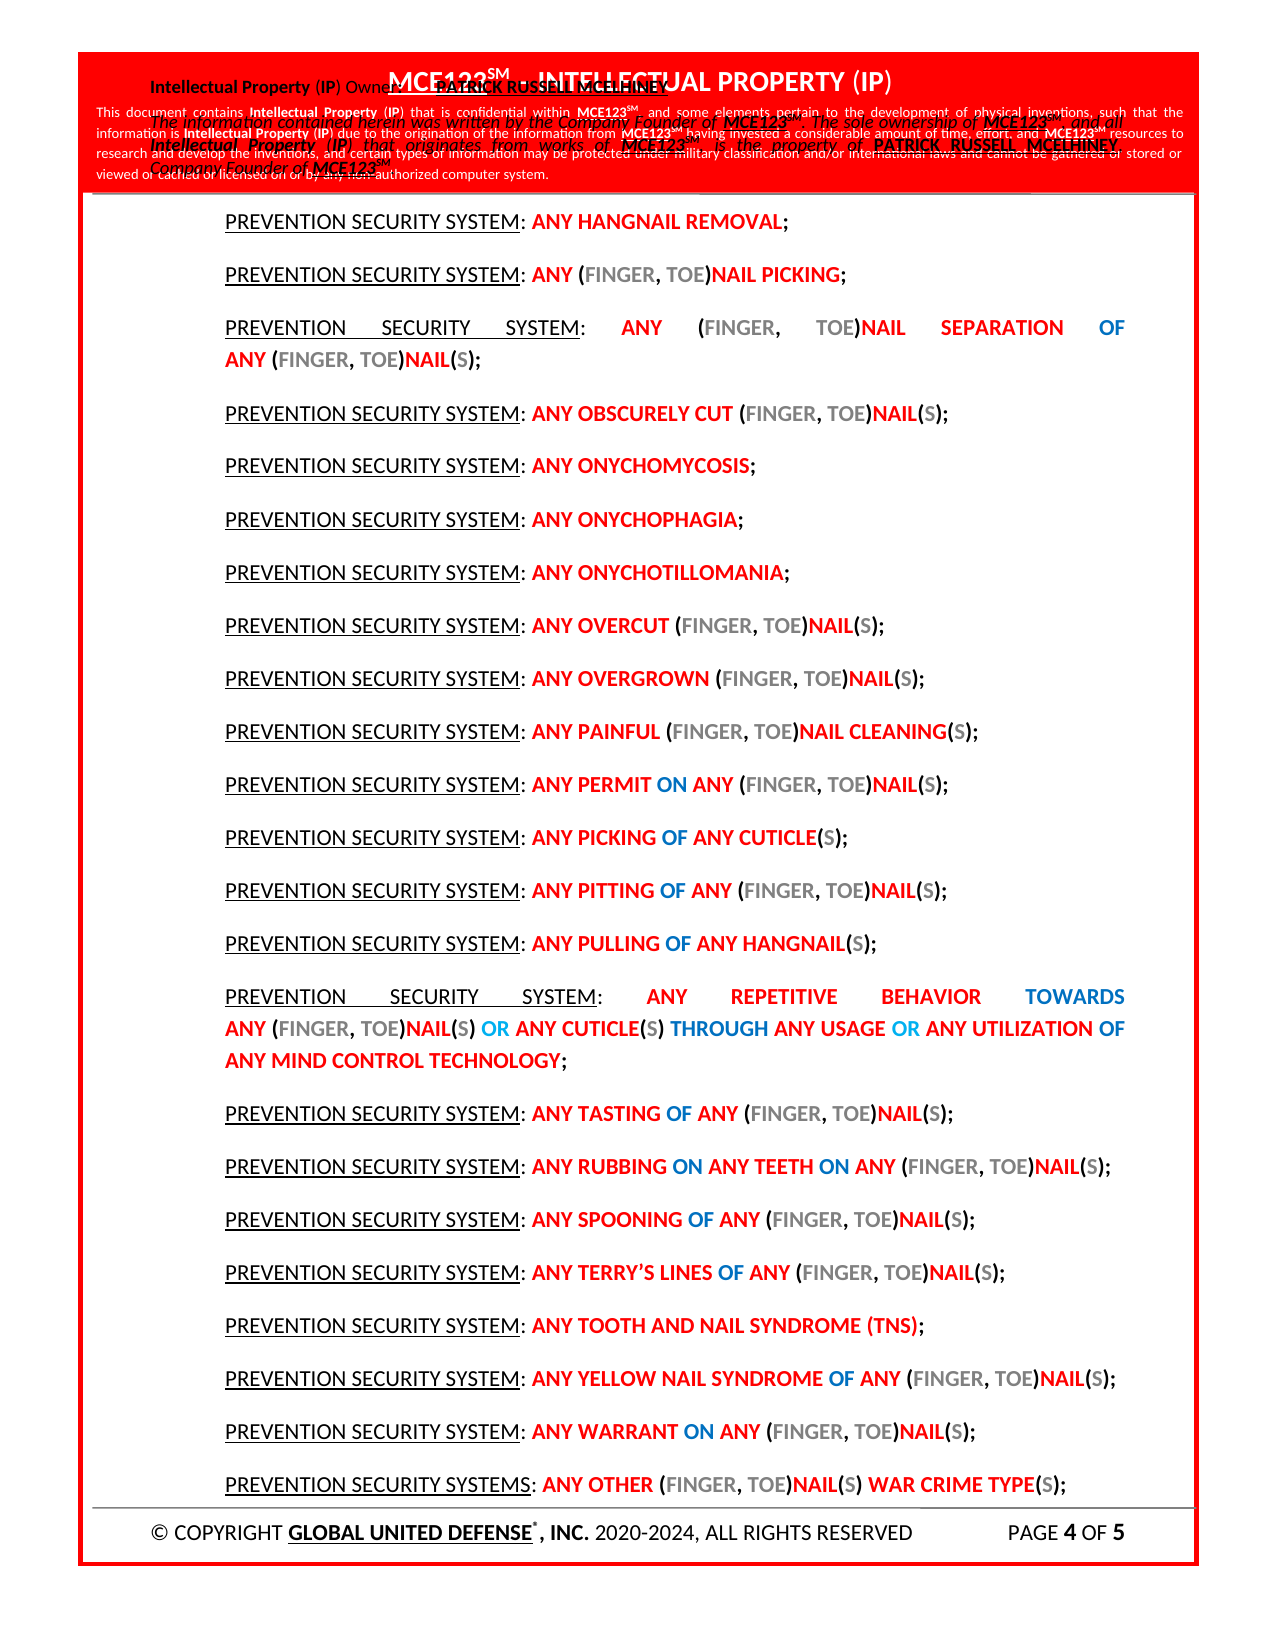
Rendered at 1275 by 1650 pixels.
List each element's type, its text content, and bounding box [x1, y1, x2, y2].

text PREVENTION SECURITY SYSTEM: ANY PICKING OF ANY CUTICLE(S); [225, 823, 1125, 851]
text PREVENTION SECURITY SYSTEM: ANY HANGNAIL REMOVAL; [225, 207, 1125, 235]
text PREVENTION SECURITY SYSTEM: ANY PITTING OF ANY (FINGER, TOE)NAIL(S); [225, 876, 1125, 904]
text PREVENTION SECURITY SYSTEM: ANY ONYCHOMYCOSIS; [225, 452, 1125, 480]
text PREVENTION SECURITY SYSTEM: ANY PERMIT ON ANY (FINGER, TOE)NAIL(S); [225, 770, 1125, 798]
text PREVENTION SECURITY SYSTEM: ANY TASTING OF ANY (FINGER, TOE)NAIL(S); [225, 1099, 1125, 1127]
text PREVENTION SECURITY SYSTEM: ANY OVERGROWN (FINGER, TOE)NAIL(S); [225, 664, 1125, 692]
text PREVENTION SECURITY SYSTEM: ANY PULLING OF ANY HANGNAIL(S); [225, 929, 1125, 957]
text PREVENTION SECURITY SYSTEM: ANY OVERCUT (FINGER, TOE)NAIL(S); [225, 611, 1125, 639]
text PREVENTION SECURITY SYSTEMS: ANY OTHER (FINGER, TOE)NAIL(S) WAR CRIME TYPE(S); [187, 1470, 1125, 1498]
text PREVENTION SECURITY SYSTEM: ANY (FINGER, TOE)NAIL PICKING; [225, 260, 1125, 288]
text PREVENTION SECURITY SYSTEM: ANY TOOTH AND NAIL SYNDROME (TNS); [225, 1311, 1125, 1339]
text PREVENTION SECURITY SYSTEM: ANY OBSCURELY CUT (FINGER, TOE)NAIL(S); [225, 399, 1125, 427]
text PREVENTION SECURITY SYSTEM: ANY REPETITIVE BEHAVIOR TOWARDS ANY (FINGER, TOE)NAIL(S) OR ANY CUTICLE(S) THROUGH ANY USAGE OR ANY UTILIZATION OF ANY MIND CONTROL TECHNOLOGY; [225, 982, 1125, 1074]
text PREVENTION SECURITY SYSTEM: ANY SPOONING OF ANY (FINGER, TOE)NAIL(S); [225, 1205, 1125, 1233]
text PREVENTION SECURITY SYSTEM: ANY ONYCHOPHAGIA; [225, 505, 1125, 533]
text PREVENTION SECURITY SYSTEM: ANY TERRY’S LINES OF ANY (FINGER, TOE)NAIL(S); [225, 1258, 1125, 1286]
text PREVENTION SECURITY SYSTEM: ANY WARRANT ON ANY (FINGER, TOE)NAIL(S); [225, 1417, 1125, 1445]
text PREVENTION SECURITY SYSTEM: ANY PAINFUL (FINGER, TOE)NAIL CLEANING(S); [225, 717, 1125, 745]
text PREVENTION SECURITY SYSTEM: ANY ONYCHOTILLOMANIA; [225, 558, 1125, 586]
text PREVENTION SECURITY SYSTEM: ANY YELLOW NAIL SYNDROME OF ANY (FINGER, TOE)NAIL(S); [225, 1364, 1125, 1392]
text PREVENTION SECURITY SYSTEM: ANY (FINGER, TOE)NAIL SEPARATION OF ANY (FINGER, TOE)NAIL(S); [225, 313, 1125, 374]
text PREVENTION SECURITY SYSTEM: ANY RUBBING ON ANY TEETH ON ANY (FINGER, TOE)NAIL(S); [225, 1152, 1125, 1180]
